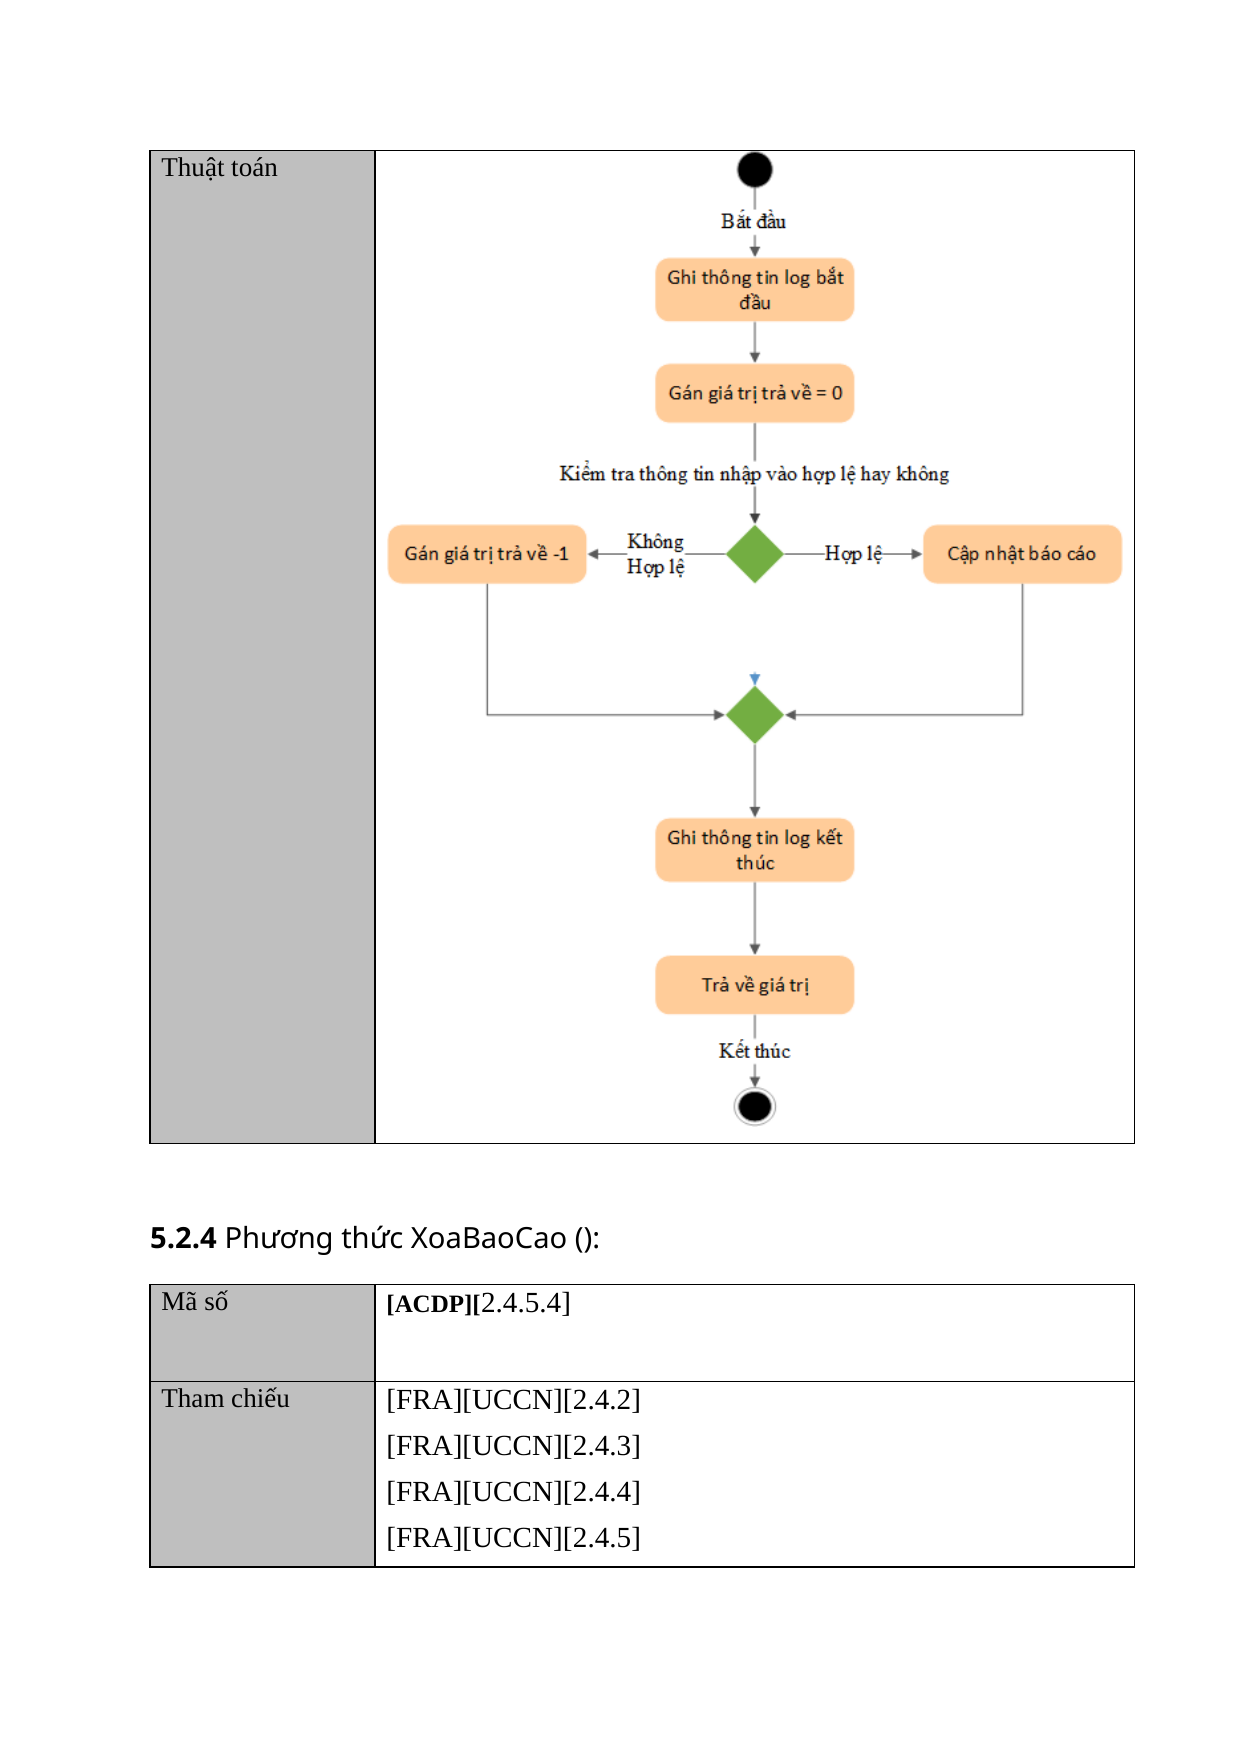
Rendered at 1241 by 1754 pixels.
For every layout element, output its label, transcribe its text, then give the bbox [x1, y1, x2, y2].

table_cell Thuật toán [151, 151, 374, 1143]
text 5.2.4 Phương thức XoaBaoCao (): [150, 1217, 1090, 1257]
table_cell [376, 151, 1134, 1143]
picture [386, 151, 1124, 1127]
table_header [ACDP][2.4.5.4] [376, 1285, 1134, 1381]
table_header Mã số [151, 1285, 374, 1381]
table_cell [376, 1382, 1134, 1566]
table_cell Tham chiếu [151, 1382, 374, 1566]
